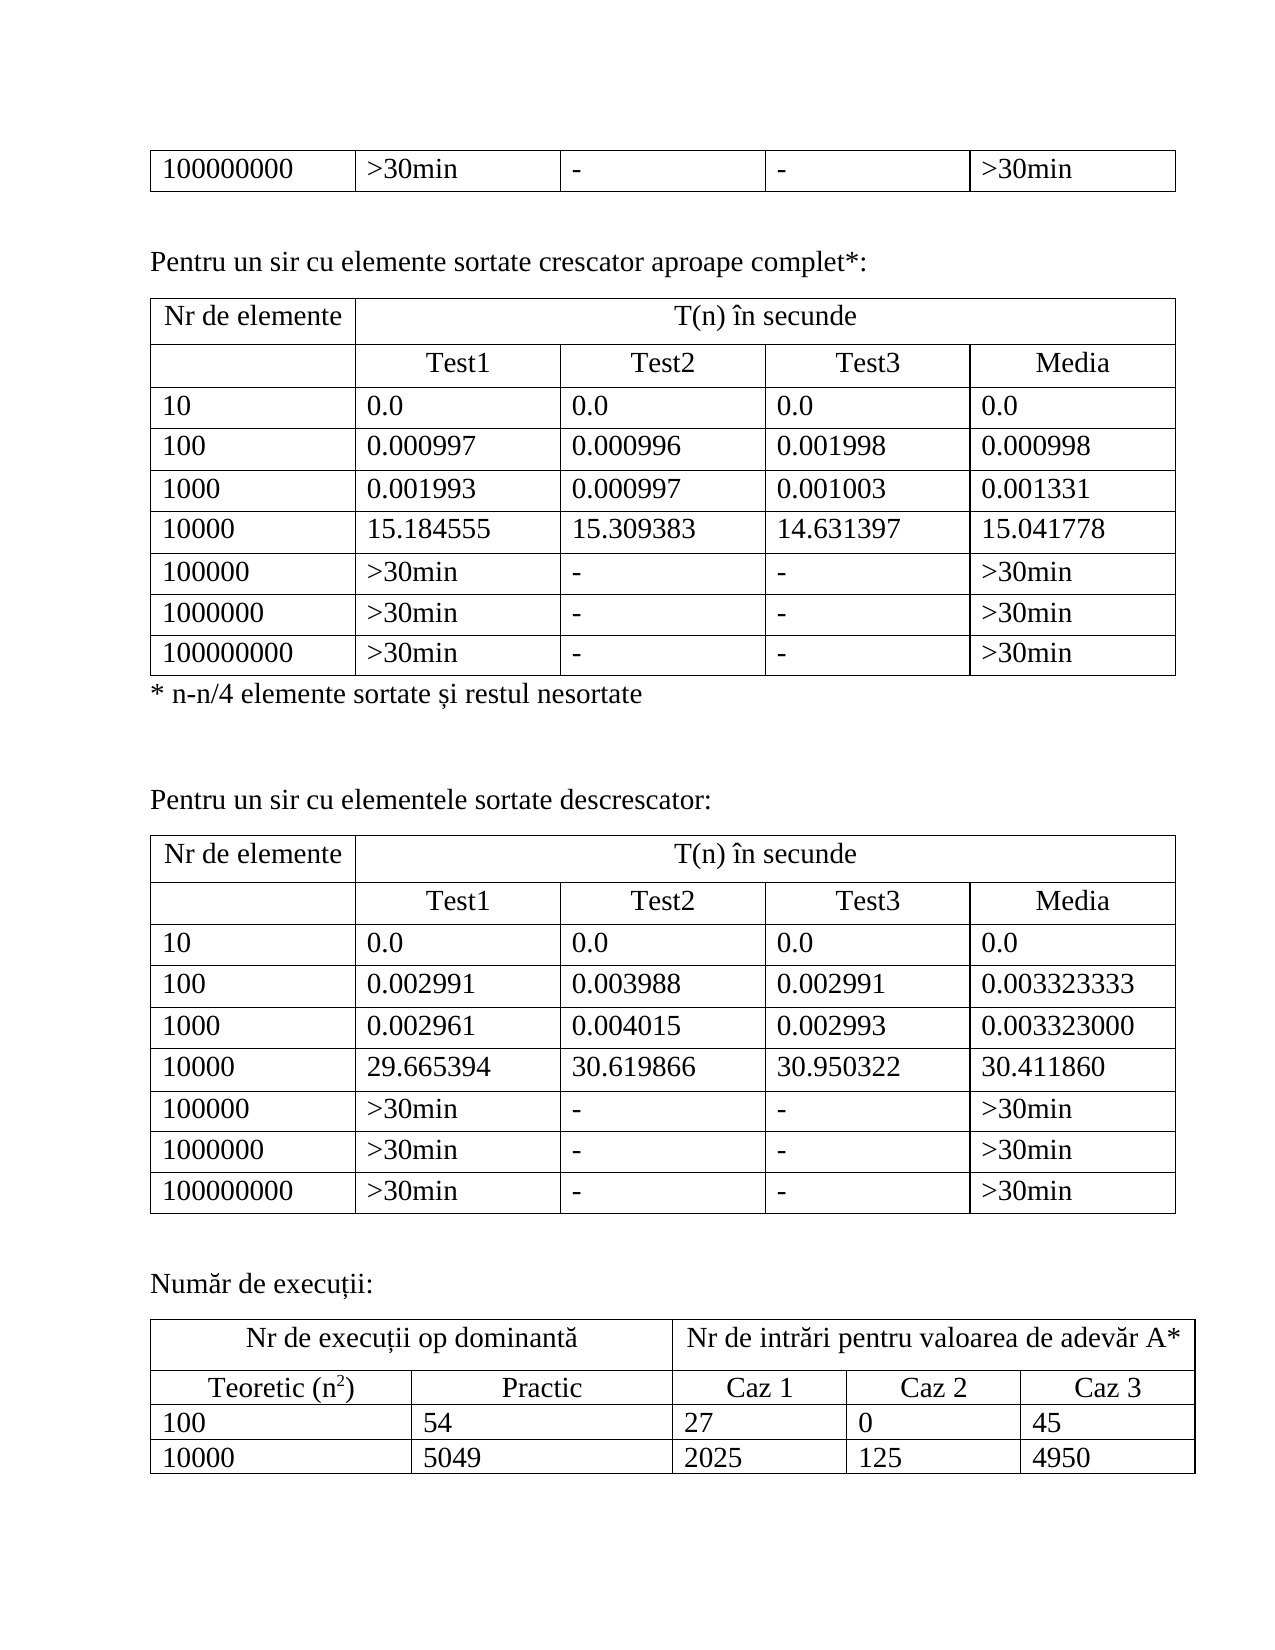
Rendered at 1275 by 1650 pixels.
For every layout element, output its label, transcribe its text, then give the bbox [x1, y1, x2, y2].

table_cell 10000 [151, 1049, 355, 1091]
table_cell 30.950322 [766, 1049, 969, 1091]
table_cell 29.665394 [356, 1049, 560, 1091]
table_cell 0.000998 [971, 429, 1175, 470]
table_cell [151, 883, 355, 924]
table_cell Practic [412, 1371, 672, 1404]
table_cell Test3 [766, 345, 969, 387]
table_header T(n) în secunde [356, 836, 1175, 882]
table_cell - [561, 595, 765, 634]
table_cell - [766, 151, 969, 191]
text Număr de execuții: [150, 1267, 1125, 1300]
table_cell 30.619866 [561, 1049, 765, 1091]
table_cell >30min [971, 151, 1175, 191]
table_cell - [561, 554, 765, 594]
table_cell >30min [971, 554, 1175, 594]
table_cell 30.411860 [971, 1049, 1175, 1091]
table_cell 100000 [151, 1092, 355, 1131]
table_cell 125 [847, 1440, 1020, 1473]
table_cell Caz 2 [847, 1371, 1020, 1404]
table_cell >30min [356, 1132, 560, 1172]
table_cell 45 [1021, 1405, 1194, 1439]
table_cell 0.003323333 [971, 966, 1175, 1007]
table_cell Test2 [561, 883, 765, 924]
table_cell 4950 [1021, 1440, 1194, 1473]
table_cell 100 [151, 1405, 411, 1439]
table_cell 15.184555 [356, 512, 560, 553]
table_cell 14.631397 [766, 512, 969, 553]
table_cell >30min [356, 554, 560, 594]
text Pentru un sir cu elementele sortate descrescator: [150, 782, 1125, 816]
table_cell 0.002991 [356, 966, 560, 1007]
table_cell Caz 3 [1021, 1371, 1194, 1404]
table_cell 0.002991 [766, 966, 969, 1007]
table_cell - [766, 554, 969, 594]
table_cell - [766, 595, 969, 634]
table_cell >30min [356, 1173, 560, 1213]
table_cell - [561, 636, 765, 675]
table_cell 0.001993 [356, 471, 560, 511]
table_cell 0.002993 [766, 1008, 969, 1048]
table_cell 100000 [151, 554, 355, 594]
table_cell - [766, 636, 969, 675]
table_cell 1000 [151, 1008, 355, 1048]
table_cell Caz 1 [673, 1371, 846, 1404]
table_header T(n) în secunde [356, 299, 1175, 344]
text Pentru un sir cu elemente sortate crescator aproape complet*: [150, 244, 1125, 278]
table_cell 0.001998 [766, 429, 969, 470]
table_cell Test3 [766, 883, 969, 924]
table_cell 100000000 [151, 636, 355, 675]
table_cell 15.041778 [971, 512, 1175, 553]
table_cell >30min [356, 636, 560, 675]
table_cell 0.000996 [561, 429, 765, 470]
table_cell 1000000 [151, 1132, 355, 1172]
table_cell 1000 [151, 471, 355, 511]
table_cell - [766, 1092, 969, 1131]
table_cell Test1 [356, 883, 560, 924]
table_cell 100 [151, 966, 355, 1007]
table_cell 0.0 [766, 388, 969, 427]
table_cell - [561, 1173, 765, 1213]
table_cell 10000 [151, 1440, 411, 1473]
table_cell 0.0 [766, 925, 969, 965]
table_header Nr de execuții op dominantă [151, 1320, 672, 1369]
table_cell >30min [971, 1173, 1175, 1213]
table_cell - [561, 1092, 765, 1131]
table_cell 10000 [151, 512, 355, 553]
table_cell >30min [356, 151, 560, 191]
table_cell 27 [673, 1405, 846, 1439]
text * n-n/4 elemente sortate și restul nesortate [150, 676, 1125, 710]
table_cell [151, 345, 355, 387]
table_cell 1000000 [151, 595, 355, 634]
table_cell 0.0 [561, 388, 765, 427]
table_cell 0.0 [971, 925, 1175, 965]
table_cell 0.000997 [561, 471, 765, 511]
table_cell 2025 [673, 1440, 846, 1473]
table_cell 0.002961 [356, 1008, 560, 1048]
table_cell >30min [356, 595, 560, 634]
table_cell - [766, 1132, 969, 1172]
table_cell 0.0 [356, 388, 560, 427]
table_cell 100 [151, 429, 355, 470]
table_cell 0 [847, 1405, 1020, 1439]
table_cell 0.004015 [561, 1008, 765, 1048]
table_cell - [766, 1173, 969, 1213]
table_cell 5049 [412, 1440, 672, 1473]
table_cell Test2 [561, 345, 765, 387]
table_cell 0.003323000 [971, 1008, 1175, 1048]
table_cell 0.003988 [561, 966, 765, 1007]
table_cell Media [971, 345, 1175, 387]
table_cell >30min [971, 1132, 1175, 1172]
table_cell 100000000 [151, 151, 355, 191]
table_cell >30min [971, 595, 1175, 634]
table_cell 100000000 [151, 1173, 355, 1213]
table_cell >30min [356, 1092, 560, 1131]
table_cell Teoretic (n2) [151, 1371, 411, 1404]
table_cell >30min [971, 1092, 1175, 1131]
table_cell 54 [412, 1405, 672, 1439]
table_cell Media [971, 883, 1175, 924]
table_header Nr de intrări pentru valoarea de adevăr A* [673, 1320, 1194, 1369]
table_cell 0.0 [356, 925, 560, 965]
table_cell 0.001003 [766, 471, 969, 511]
table_cell 0.0 [971, 388, 1175, 427]
table_cell 0.000997 [356, 429, 560, 470]
table_cell 0.001331 [971, 471, 1175, 511]
table_cell - [561, 151, 765, 191]
table_header Nr de elemente [151, 299, 355, 344]
table_header Nr de elemente [151, 836, 355, 882]
table_cell 0.0 [561, 925, 765, 965]
table_cell - [561, 1132, 765, 1172]
table_cell 10 [151, 925, 355, 965]
table_cell 10 [151, 388, 355, 427]
table_cell 15.309383 [561, 512, 765, 553]
table_cell Test1 [356, 345, 560, 387]
table_cell >30min [971, 636, 1175, 675]
